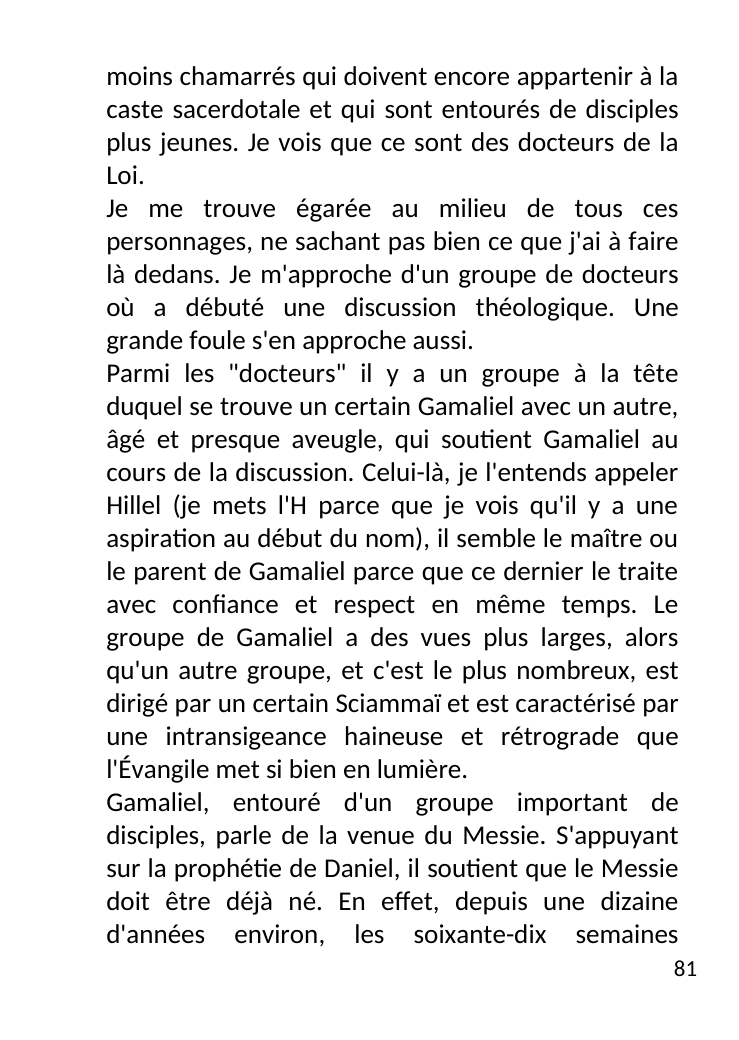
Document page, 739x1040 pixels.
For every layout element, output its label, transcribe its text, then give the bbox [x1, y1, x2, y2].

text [106, 59, 679, 191]
text Je me trouve égarée au milieu de tous ces personnages, ne sachant pas bien ce que j'ai à faire là dedans. Je m'approche d'un groupe de docteurs où a débuté une discussion théologique. Une grande foule s'en approche aussi. [106, 191, 679, 356]
text Parmi les "docteurs" il y a un groupe à la tête duquel se trouve un certain Gamaliel avec un autre, âgé et presque aveugle, qui soutient Gamaliel au cours de la discussion. Celui-là, je l'entends appeler Hillel (je mets l'H parce que je vois qu'il y a une aspiration au début du nom), il semble le maître ou le parent de Gamaliel parce que ce dernier le traite avec confiance et respect en même temps. Le groupe de Gamaliel a des vues plus larges, alors qu'un autre groupe, et c'est le plus nombreux, est dirigé par un certain Sciammaï et est caractérisé par une intransigeance haineuse et rétrograde que l'Évangile met si bien en lumière. [106, 356, 679, 786]
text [106, 786, 679, 951]
